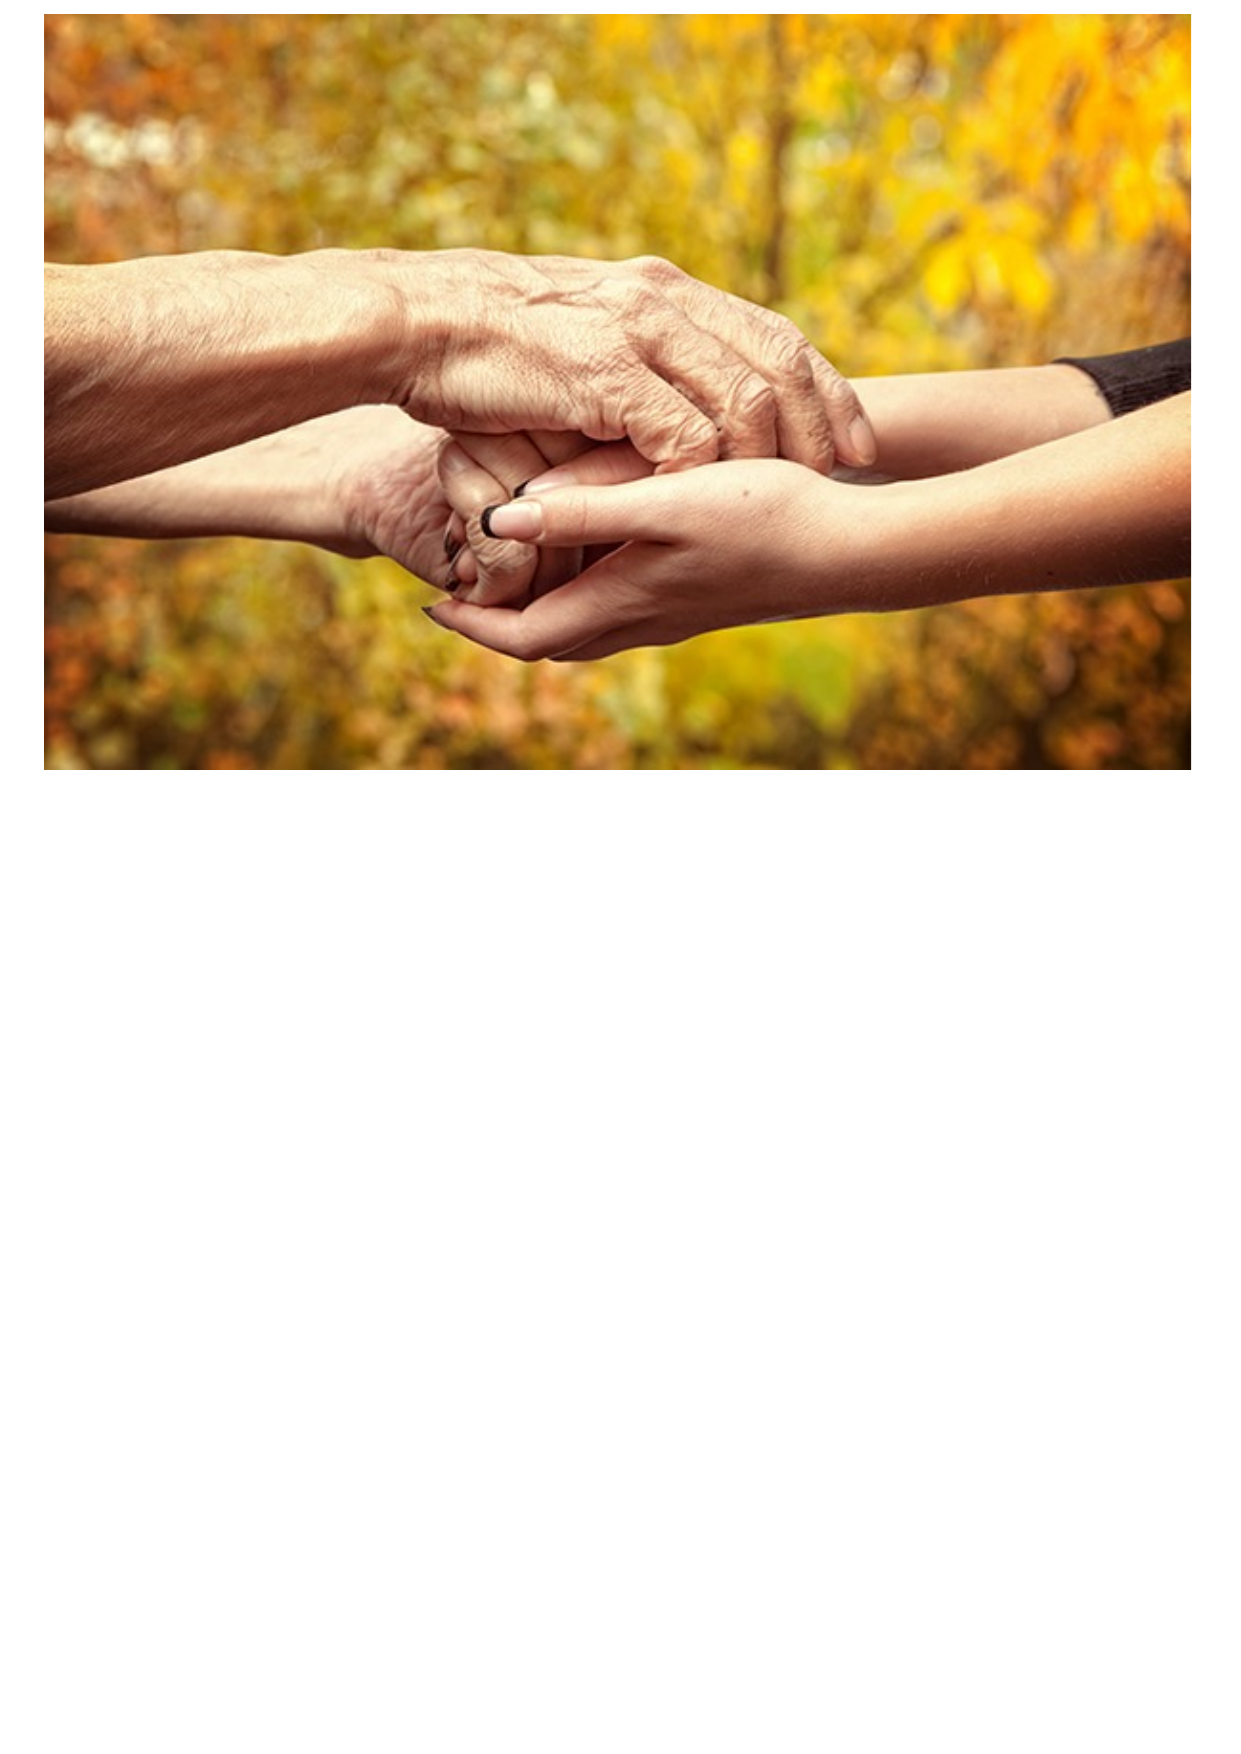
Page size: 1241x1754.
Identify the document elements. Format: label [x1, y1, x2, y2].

picture [44, 14, 1192, 770]
